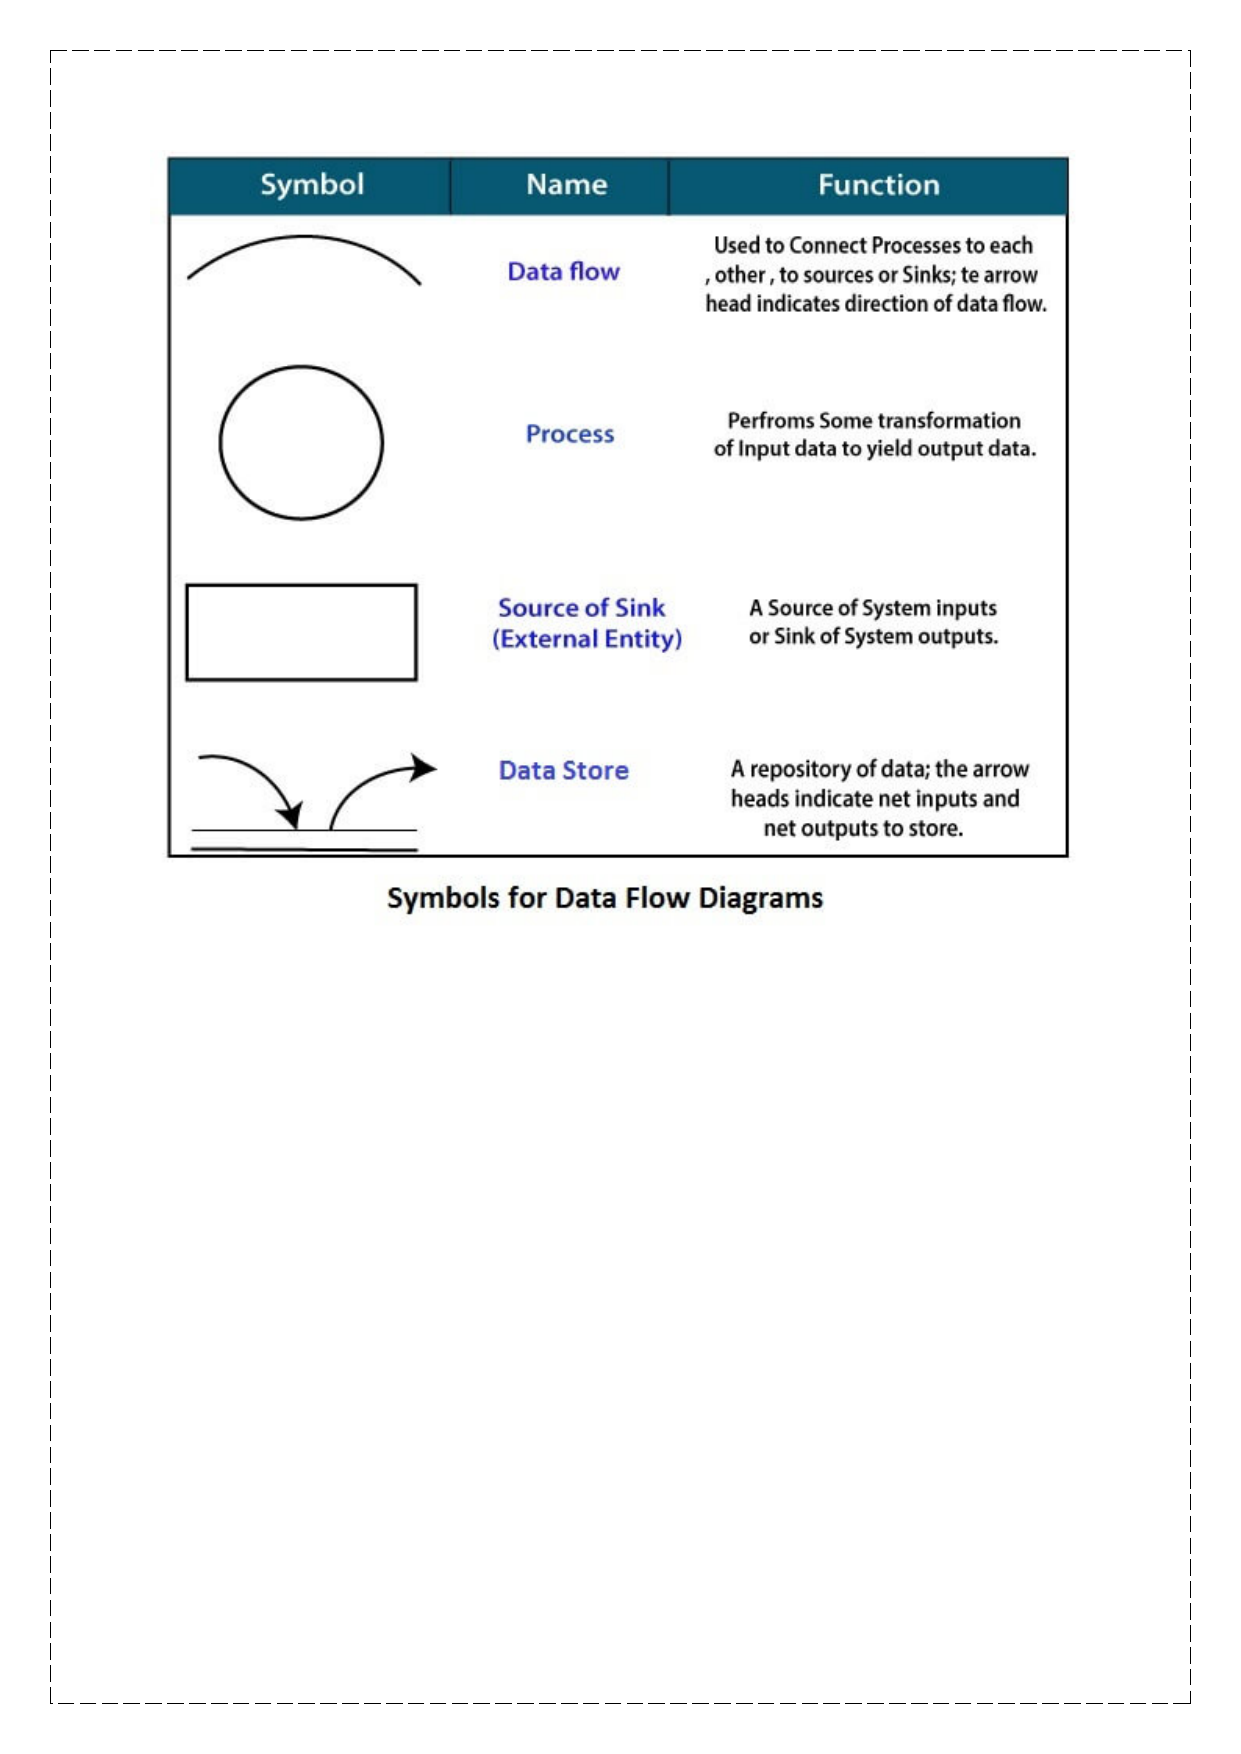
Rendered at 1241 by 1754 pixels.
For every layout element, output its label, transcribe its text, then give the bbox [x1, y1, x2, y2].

list They are widely used in software engineering to visualize major steps and data involved in software-system processes. [262, 552, 1090, 614]
list Source/sink rectangles represent data origins or consumers outside the main system. [262, 337, 1090, 400]
list They view a system as a function that transforms inputs into desired outputs. [262, 212, 1090, 275]
list Processes are shown as named circles, and data flows are represented by named arrows. [262, 275, 1090, 337]
list DFDs help discover potential problems, improve efficiency, and develop better processes. [262, 489, 1090, 552]
picture [150, 764, 1091, 1555]
list Advantages and Usage: [187, 429, 1090, 460]
list DFDs are commonly used during problem analysis and understanding a system. [262, 150, 1090, 212]
